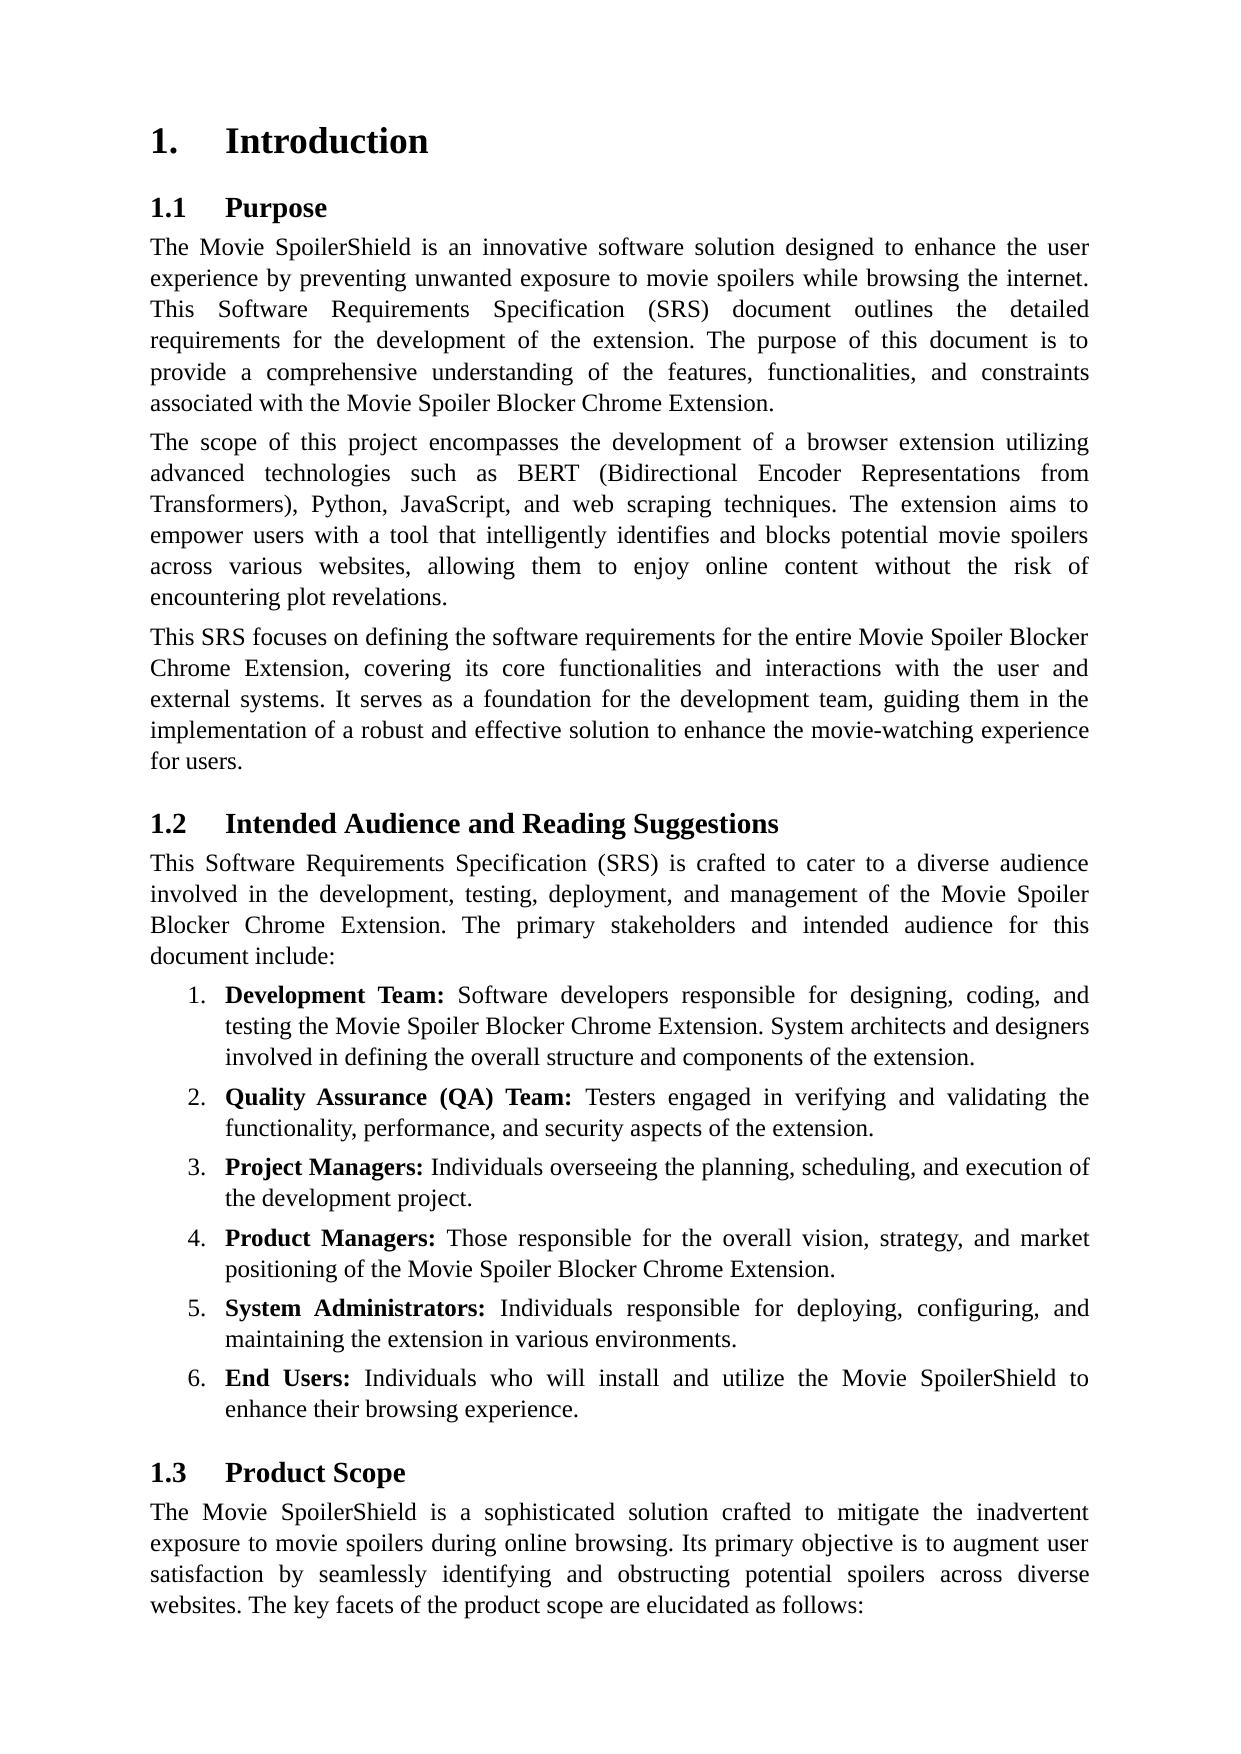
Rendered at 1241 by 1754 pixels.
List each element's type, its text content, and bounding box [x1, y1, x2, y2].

list End Users: Individuals who will install and utilize the Movie SpoilerShield to enhance their browsing experience. [187, 1363, 1090, 1423]
list Project Managers: Individuals overseeing the planning, scheduling, and execution of the development project. [187, 1152, 1090, 1212]
list Product Managers: Those responsible for the overall vision, strategy, and market positioning of the Movie Spoiler Blocker Chrome Extension. [187, 1223, 1090, 1282]
subtitle Product Scope [150, 1455, 1090, 1488]
text This Software Requirements Specification (SRS) is crafted to cater to a diverse audience involved in the development, testing, deployment, and management of the Movie Spoiler Blocker Chrome Extension. The primary stakeholders and intended audience for this document include: [150, 848, 1090, 970]
subtitle Introduction [150, 118, 1090, 161]
list Quality Assurance (QA) Team: Testers engaged in verifying and validating the functionality, performance, and security aspects of the extension. [187, 1082, 1090, 1142]
list System Administrators: Individuals responsible for deploying, configuring, and maintaining the extension in various environments. [187, 1293, 1090, 1353]
text The Movie SpoilerShield is an innovative software solution designed to enhance the user experience by preventing unwanted exposure to movie spoilers while browsing the internet. This Software Requirements Specification (SRS) document outlines the detailed requirements for the development of the extension. The purpose of this document is to provide a comprehensive understanding of the features, functionalities, and constraints associated with the Movie Spoiler Blocker Chrome Extension. [150, 232, 1090, 416]
subtitle Purpose [150, 191, 1090, 224]
list Development Team: Software developers responsible for designing, coding, and testing the Movie Spoiler Blocker Chrome Extension. System architects and designers involved in defining the overall structure and components of the extension. [187, 980, 1090, 1071]
text The scope of this project encompasses the development of a browser extension utilizing advanced technologies such as BERT (Bidirectional Encoder Representations from Transformers), Python, JavaScript, and web scraping techniques. The extension aims to empower users with a tool that intelligently identifies and blocks potential movie spoilers across various websites, allowing them to enjoy online content without the risk of encountering plot revelations. [150, 427, 1090, 611]
subtitle Intended Audience and Reading Suggestions [150, 806, 1090, 839]
text The Movie SpoilerShield is a sophisticated solution crafted to mitigate the inadvertent exposure to movie spoilers during online browsing. Its primary objective is to augment user satisfaction by seamlessly identifying and obstructing potential spoilers across diverse websites. The key facets of the product scope are elucidated as follows: [150, 1497, 1090, 1618]
text This SRS focuses on defining the software requirements for the entire Movie Spoiler Blocker Chrome Extension, covering its core functionalities and interactions with the user and external systems. It serves as a foundation for the development team, guiding them in the implementation of a robust and effective solution to enhance the movie-watching experience for users. [150, 622, 1090, 774]
